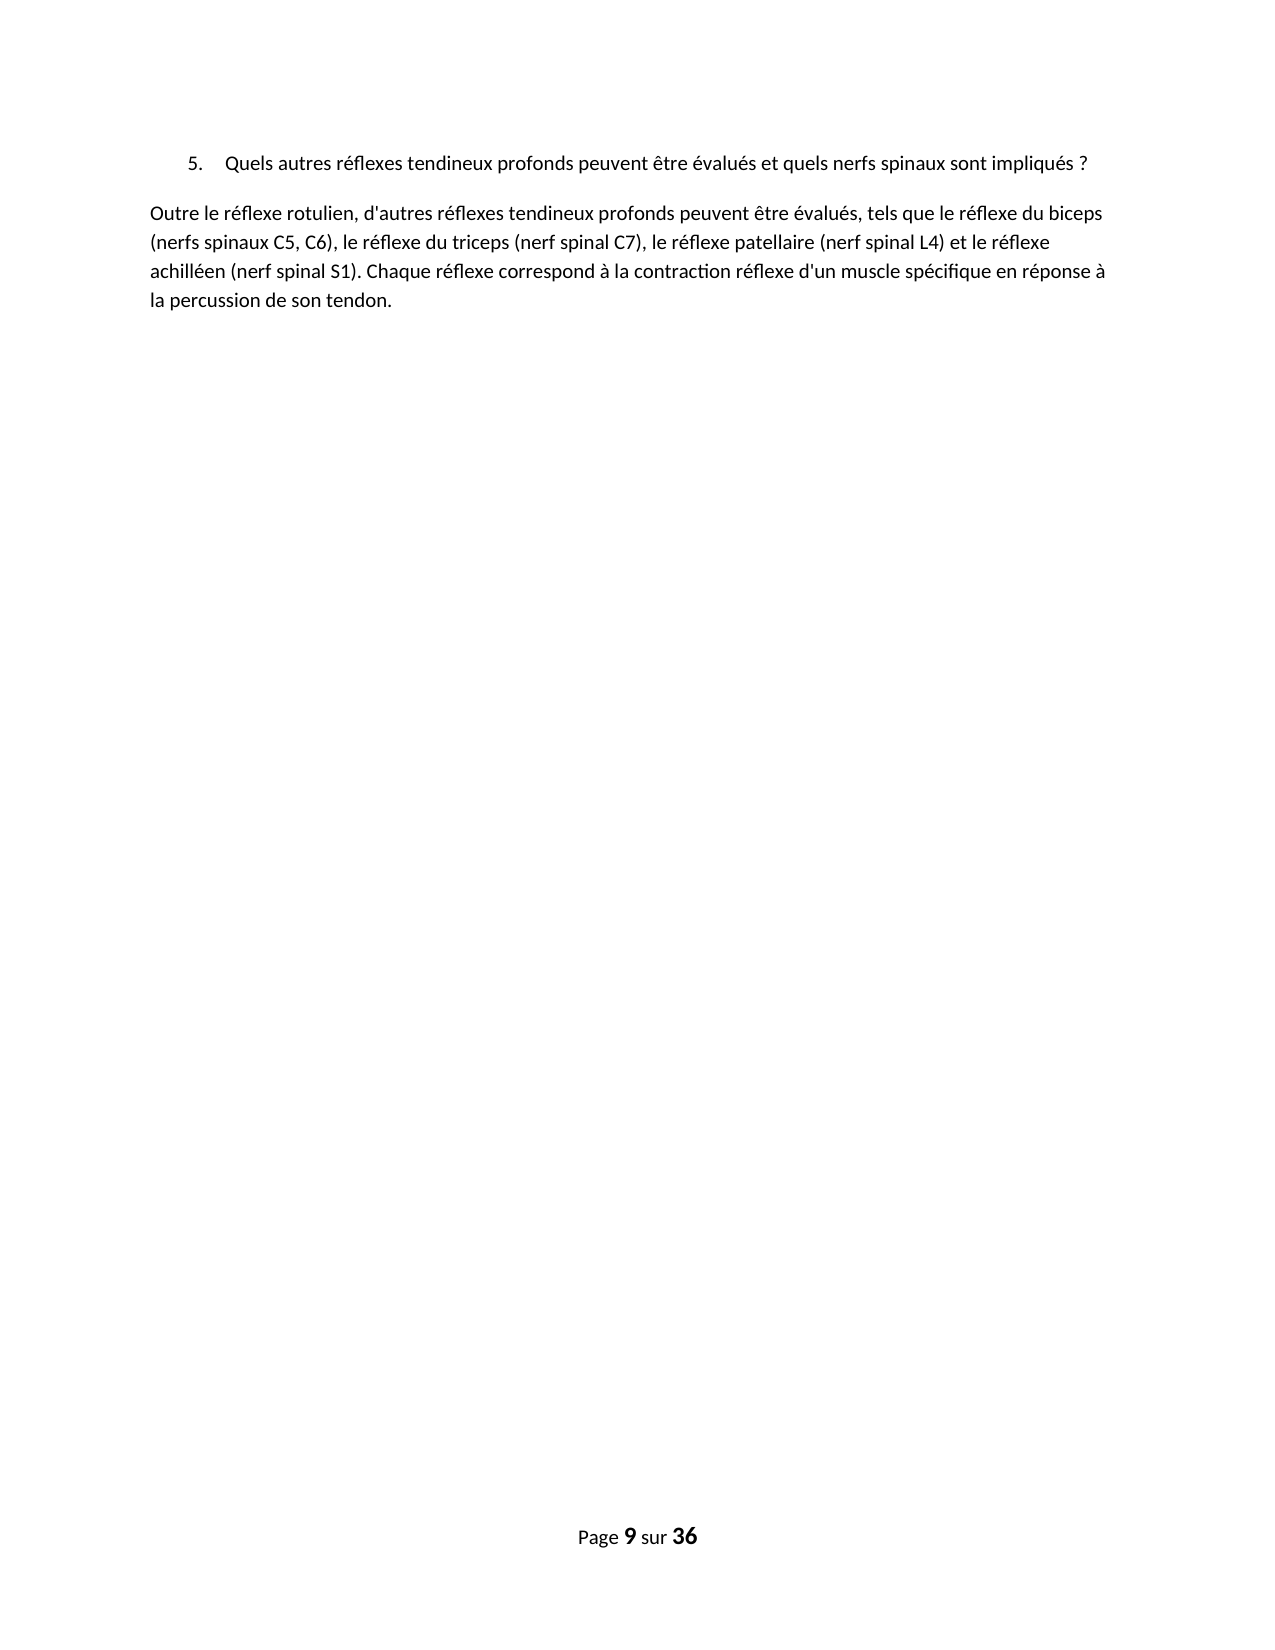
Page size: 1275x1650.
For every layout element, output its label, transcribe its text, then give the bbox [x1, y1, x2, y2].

text Outre le réflexe rotulien, d'autres réflexes tendineux profonds peuvent être évalués, tels que le réflexe du biceps (nerfs spinaux C5, C6), le réflexe du triceps (nerf spinal C7), le réflexe patellaire (nerf spinal L4) et le réflexe achilléen (nerf spinal S1). Chaque réflexe correspond à la contraction réflexe d'un muscle spécifique en réponse à la percussion de son tendon. [150, 200, 1125, 313]
list Quels autres réflexes tendineux profonds peuvent être évalués et quels nerfs spinaux sont impliqués ? [187, 150, 1125, 175]
